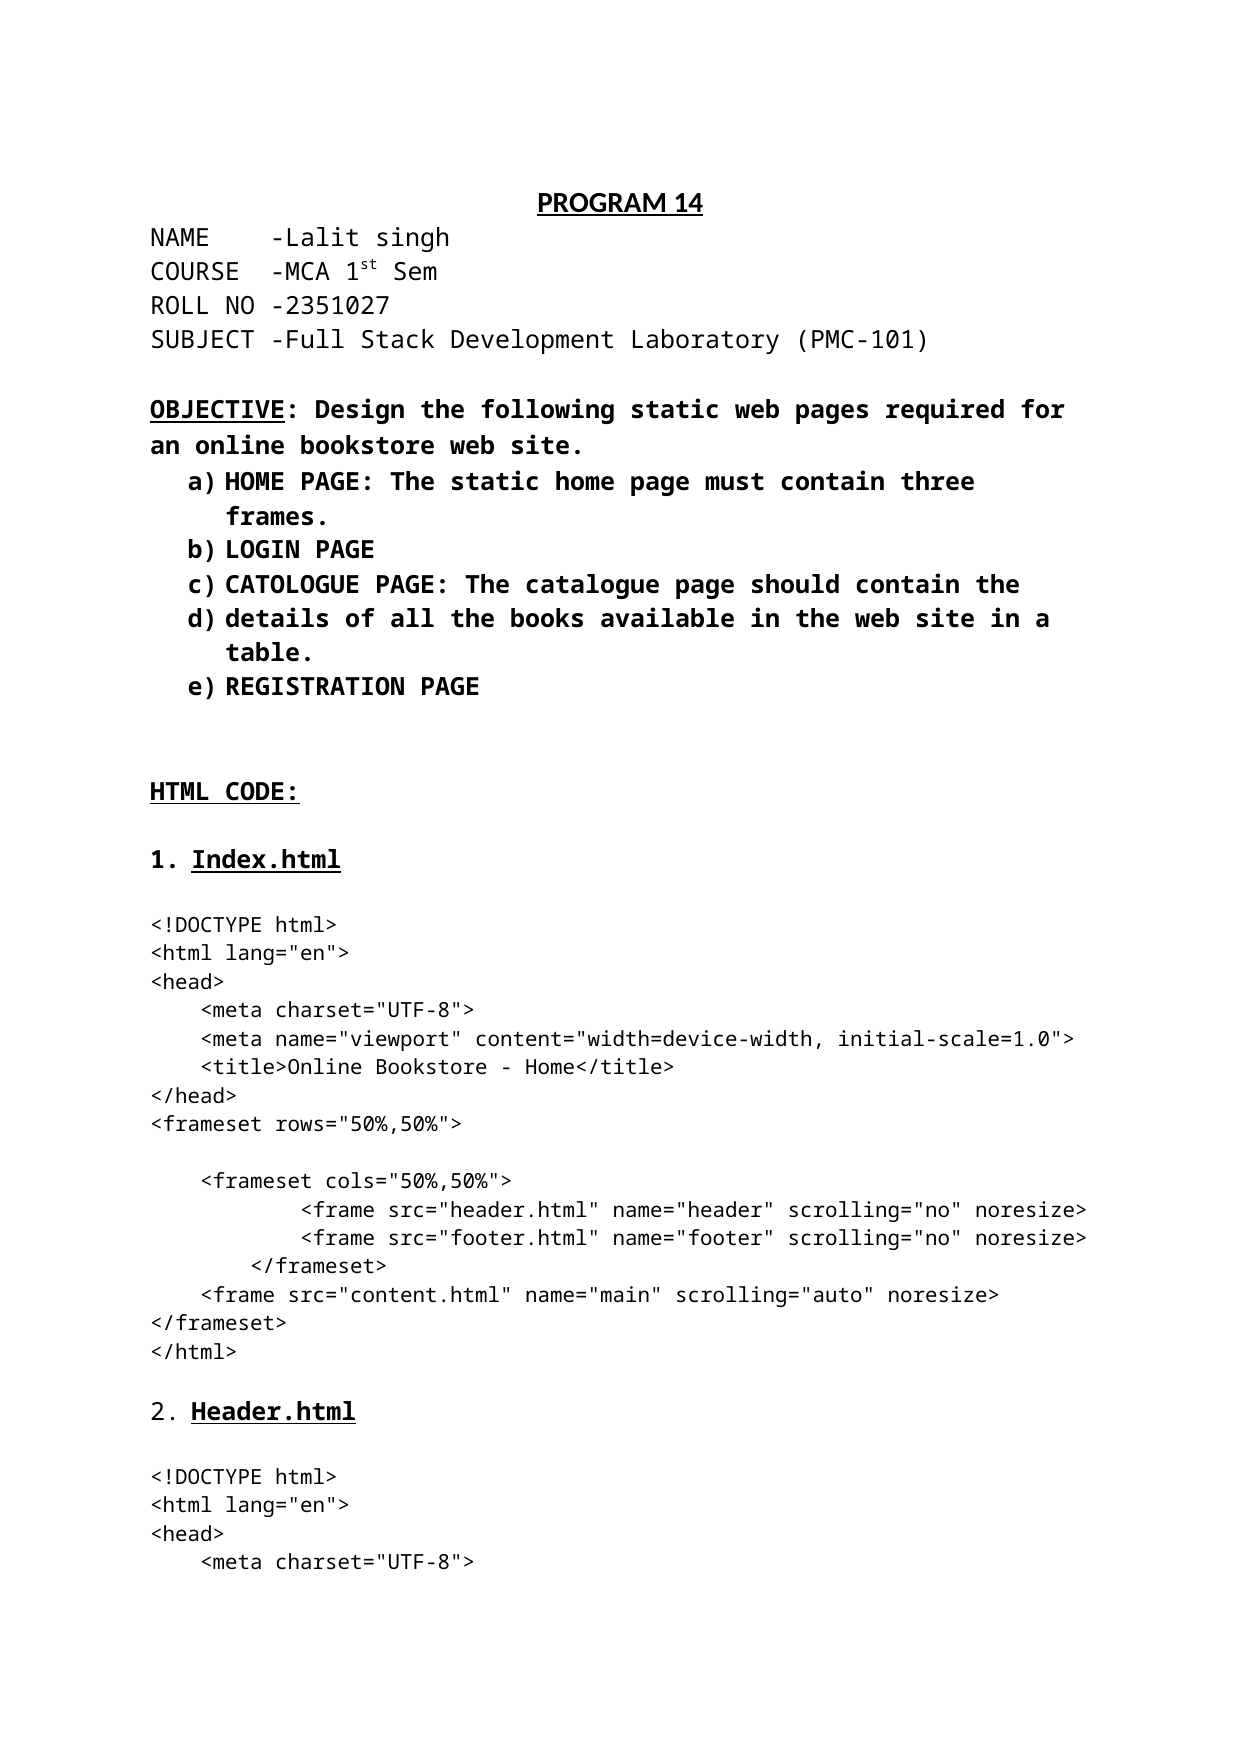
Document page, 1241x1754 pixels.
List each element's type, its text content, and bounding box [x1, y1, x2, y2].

text <html lang="en"> [150, 938, 1090, 967]
list OBJECTIVE: Design the following static web pages required for an online bookstore web site. [150, 392, 1090, 462]
text <frameset rows="50%,50%"> [150, 1109, 1090, 1138]
list CATOLOGUE PAGE: The catalogue page should contain the [187, 566, 1090, 600]
text ROLL NO -2351027 [150, 288, 1090, 322]
list Header.html [150, 1394, 1090, 1428]
text <meta charset="UTF-8"> [150, 1547, 1090, 1576]
text NAME -Lalit singh [150, 220, 1090, 254]
list HOME PAGE: The static home page must contain three frames. [187, 464, 1090, 532]
text <frame src="header.html" name="header" scrolling="no" noresize> [150, 1195, 1090, 1223]
text </head> [150, 1081, 1090, 1109]
list details of all the books available in the web site in a table. [187, 600, 1090, 668]
list Index.html [150, 842, 1090, 876]
text </frameset> [150, 1308, 1090, 1337]
text HTML CODE: [150, 774, 1090, 808]
text <frameset cols="50%,50%"> [150, 1166, 1090, 1195]
text <meta charset="UTF-8"> [150, 995, 1090, 1024]
text <head> [150, 1519, 1090, 1547]
text SUBJECT -Full Stack Development Laboratory (PMC-101) [150, 322, 1090, 356]
text <frame src="content.html" name="main" scrolling="auto" noresize> [150, 1280, 1090, 1308]
text <frame src="footer.html" name="footer" scrolling="no" noresize> [150, 1223, 1090, 1252]
text <head> [150, 967, 1090, 995]
text <!DOCTYPE html> [150, 910, 1090, 938]
text <title>Online Bookstore - Home</title> [150, 1052, 1090, 1081]
text COURSE -MCA 1st Sem [150, 254, 1090, 288]
text <!DOCTYPE html> [150, 1462, 1090, 1490]
list LOGIN PAGE [187, 532, 1090, 566]
text </html> [150, 1337, 1090, 1365]
list REGISTRATION PAGE [187, 668, 1090, 702]
text <html lang="en"> [150, 1490, 1090, 1519]
text PROGRAM 14 [150, 184, 1090, 220]
text <meta name="viewport" content="width=device-width, initial-scale=1.0"> [150, 1024, 1090, 1052]
text </frameset> [150, 1252, 1090, 1280]
